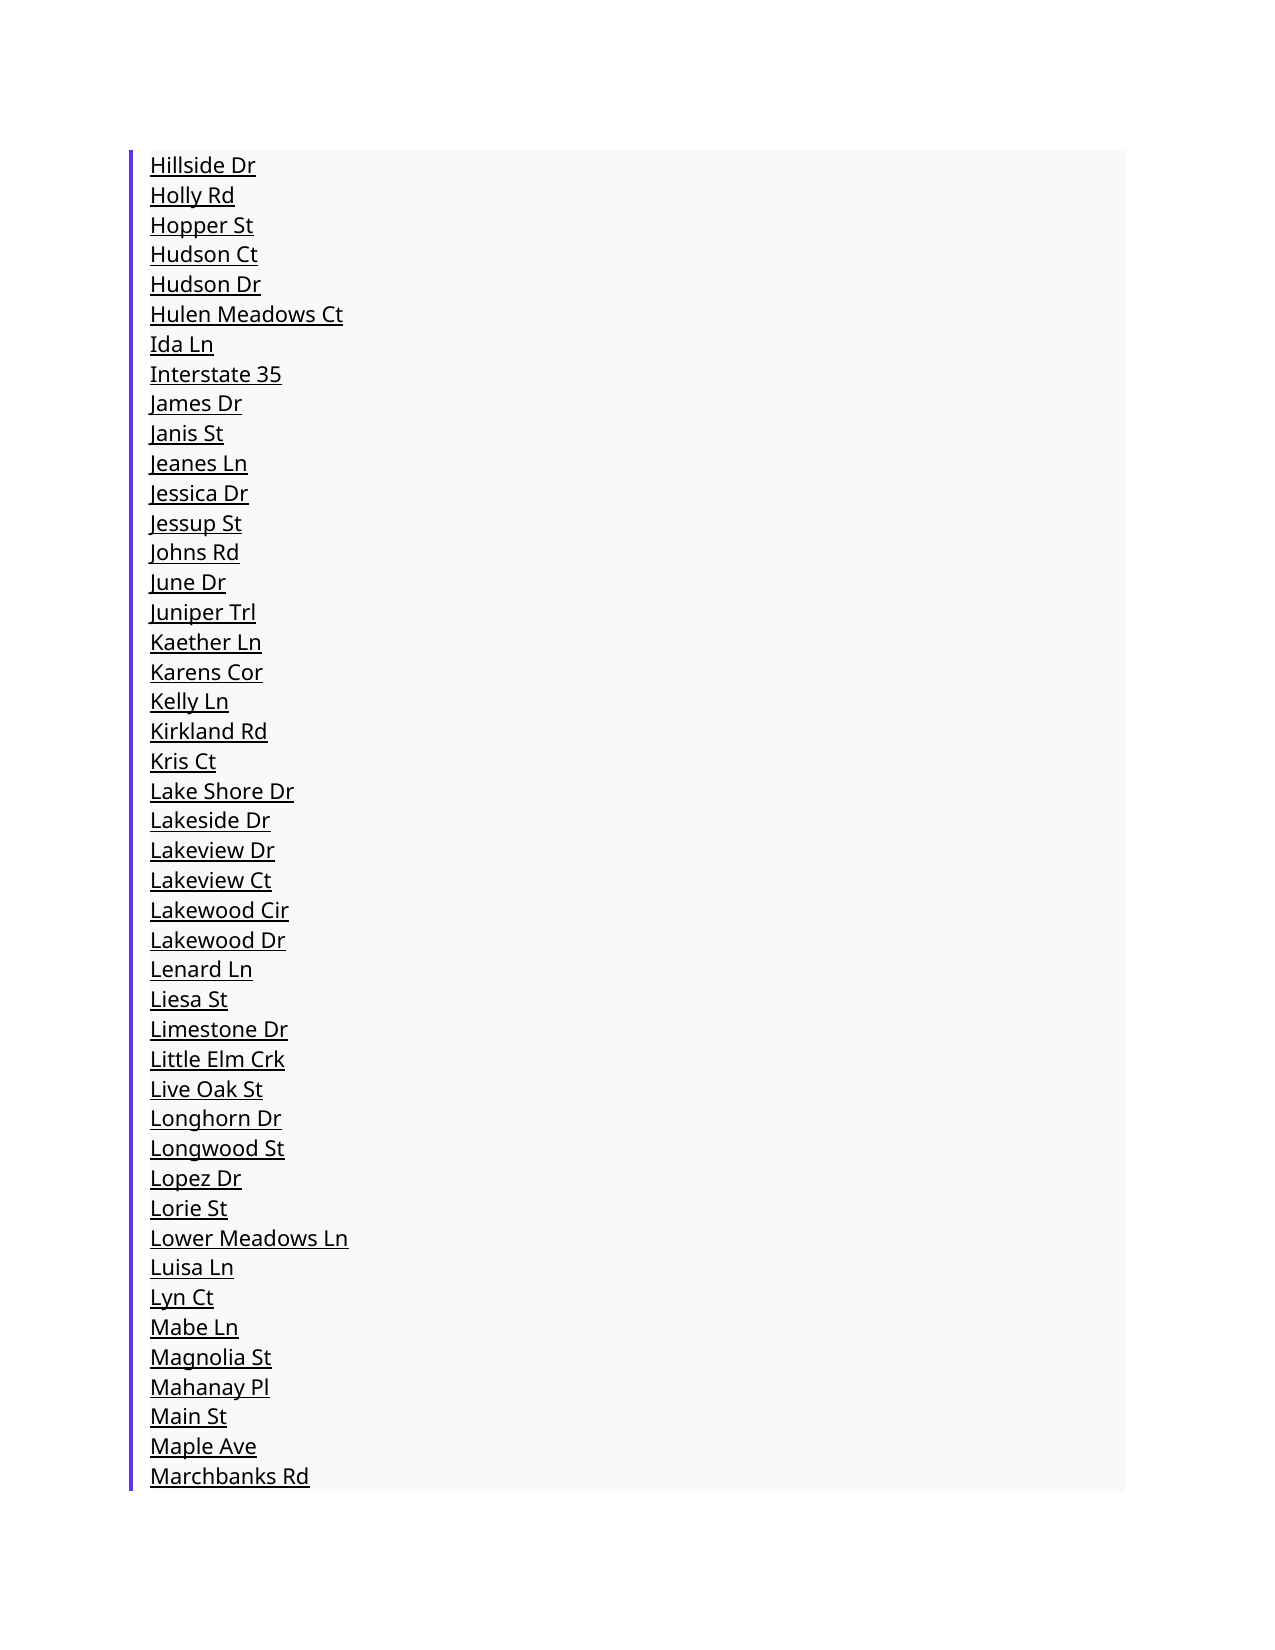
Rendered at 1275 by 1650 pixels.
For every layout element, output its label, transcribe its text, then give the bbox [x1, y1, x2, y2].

text Jessup St [150, 507, 1125, 537]
text Lakeview Dr [150, 835, 1125, 865]
text Karens Cor [150, 656, 1125, 686]
text Lakeside Dr [150, 805, 1125, 835]
text Hillside Dr [150, 150, 1125, 180]
text Maple Ave [150, 1431, 1125, 1461]
text Mabe Ln [150, 1312, 1125, 1342]
text Lower Meadows Ln [150, 1222, 1125, 1252]
text Magnolia St [150, 1342, 1125, 1371]
text Interstate 35 [150, 358, 1125, 388]
text Jessica Dr [150, 478, 1125, 507]
text Limestone Dr [150, 1014, 1125, 1044]
text Longwood St [150, 1133, 1125, 1163]
text Hulen Meadows Ct [150, 299, 1125, 329]
text Lakeview Ct [150, 865, 1125, 895]
text Holly Rd [150, 180, 1125, 209]
text Mahanay Pl [150, 1371, 1125, 1401]
text Little Elm Crk [150, 1044, 1125, 1073]
text Lakewood Cir [150, 895, 1125, 924]
text Lopez Dr [150, 1163, 1125, 1193]
text Juniper Trl [150, 597, 1125, 627]
text Live Oak St [150, 1073, 1125, 1103]
text Kaether Ln [150, 627, 1125, 656]
text Hopper St [150, 209, 1125, 239]
text Johns Rd [150, 537, 1125, 567]
text Lake Shore Dr [150, 776, 1125, 805]
text Ida Ln [150, 329, 1125, 358]
text Hudson Dr [150, 269, 1125, 299]
text Kirkland Rd [150, 716, 1125, 746]
text Lakewood Dr [150, 924, 1125, 954]
text June Dr [150, 567, 1125, 597]
text Lenard Ln [150, 954, 1125, 984]
text Lorie St [150, 1193, 1125, 1222]
text James Dr [150, 388, 1125, 418]
text Liesa St [150, 984, 1125, 1014]
text Janis St [150, 418, 1125, 448]
text Jeanes Ln [150, 448, 1125, 478]
text Main St [150, 1401, 1125, 1431]
text Kelly Ln [150, 686, 1125, 716]
text Luisa Ln [150, 1252, 1125, 1282]
text Lyn Ct [150, 1282, 1125, 1312]
text Marchbanks Rd [150, 1461, 1125, 1491]
text Kris Ct [150, 746, 1125, 776]
text Longhorn Dr [150, 1103, 1125, 1133]
text Hudson Ct [150, 239, 1125, 269]
